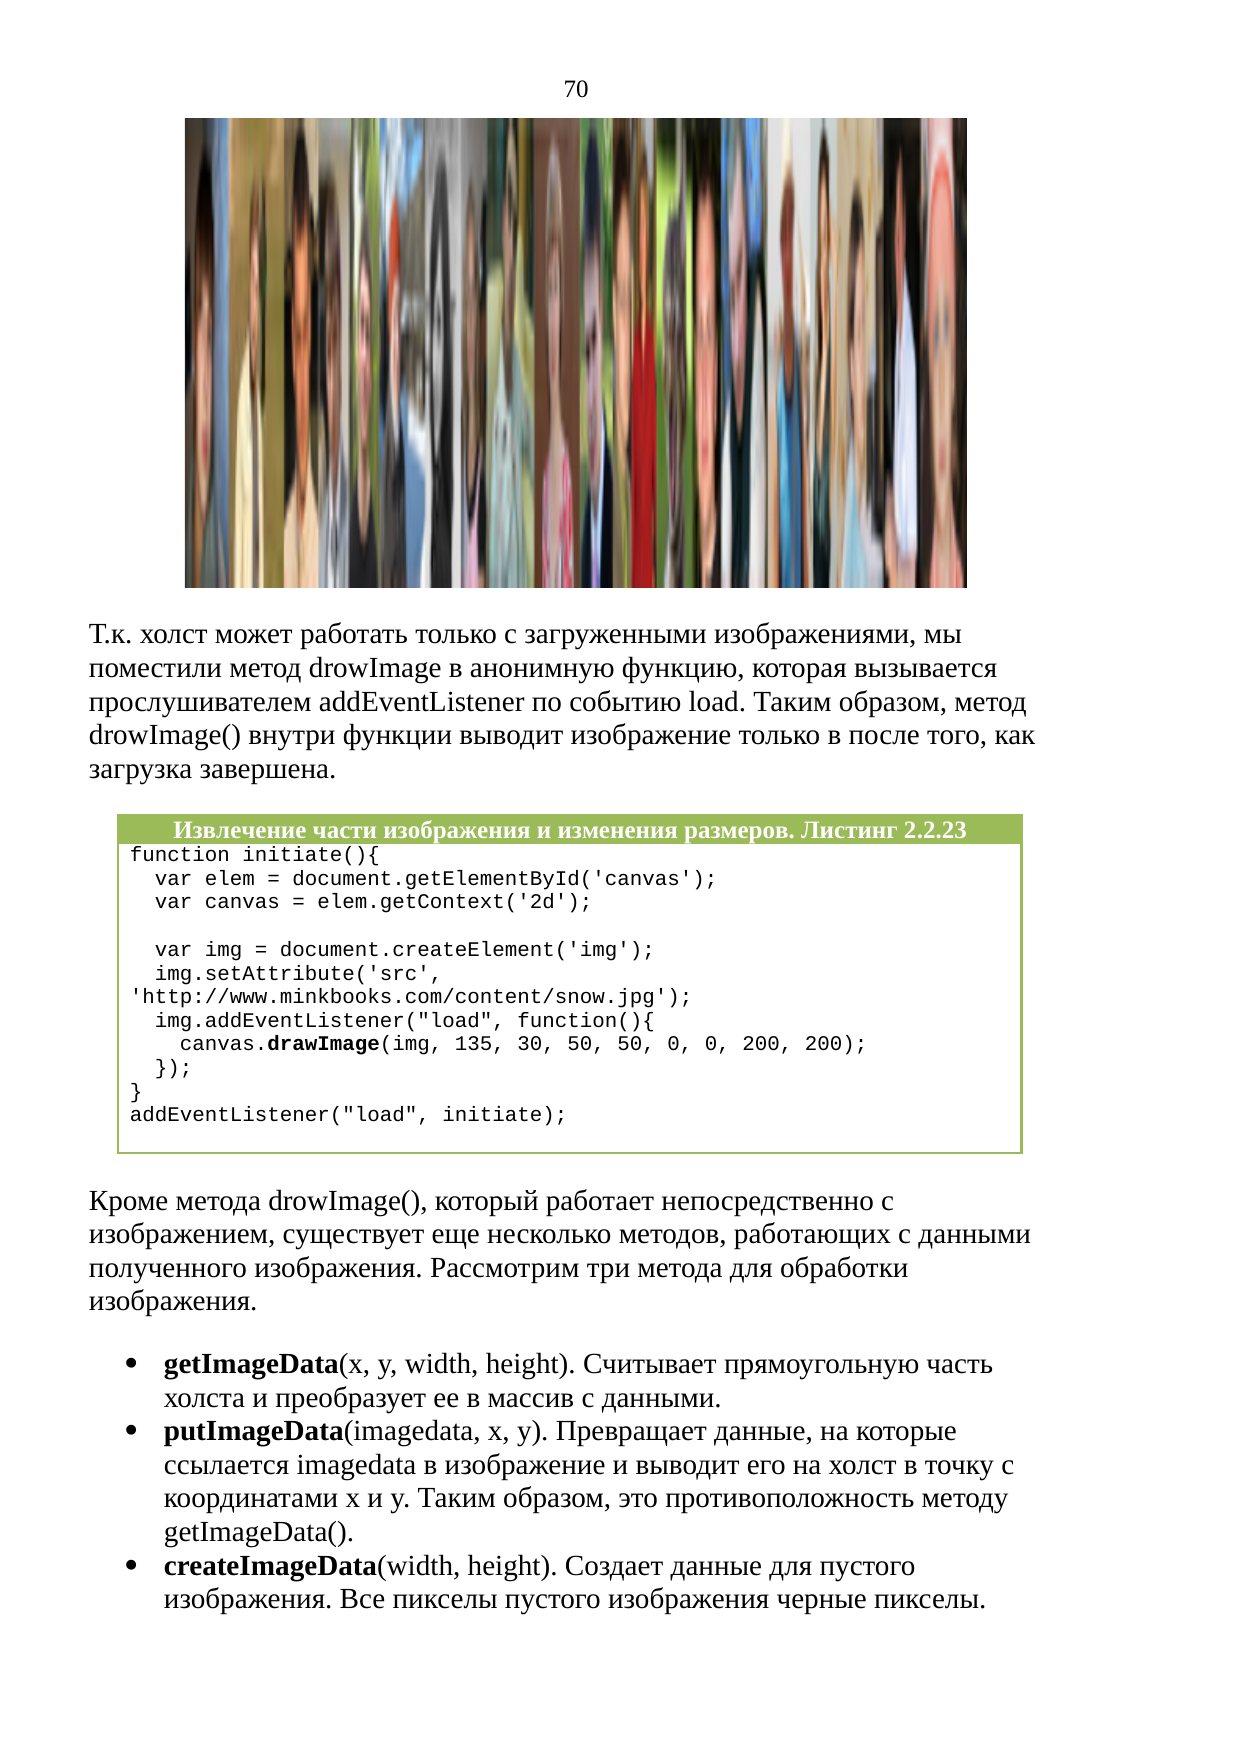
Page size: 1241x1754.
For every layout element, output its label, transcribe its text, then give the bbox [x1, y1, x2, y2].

table_header Извлечение части изображения и изменения размеров. Листинг 2.2.23 [119, 816, 1020, 844]
table_cell function initiate(){ var elem = document.getElementById('canvas'); var canvas = elem.getContext('2d'); var img = document.createElement('img'); img.setAttribute('src', 'http://www.minkbooks.com/content/snow.jpg'); img.addEventListener("load", function(){ canvas.drawImage(img, 135, 30, 50, 50, 0, 0, 200, 200); }); } addEventListener("load", initiate); [119, 844, 1020, 1152]
text Т.к. холст может работать только с загруженными изображениями, мы поместили метод drowImage в анонимную функцию, которая вызывается прослушивателем addEventListener по событию load. Таким образом, метод drowImage() внутри функции выводит изображение только в после того, как загрузка завершена. [89, 617, 1063, 784]
picture [184, 118, 967, 588]
list createImageData(width, height). Создает данные для пустого изображения. Все пикселы пустого изображения черные пикселы. [126, 1548, 1063, 1615]
text Кроме метода drowImage(), который работает непосредственно с изображением, существует еще несколько методов, работающих с данными полученного изображения. Рассмотрим три метода для обработки изображения. [89, 1183, 1063, 1317]
list putImageData(imagedata, x, y). Превращает данные, на которые ссылается imagedata в изображение и выводит его на холст в точку с координатами x и y. Таким образом, это противоположность методу getImageData(). [126, 1413, 1063, 1548]
list getImageData(x, y, width, height). Считывает прямоугольную часть холста и преобразует ее в массив с данными. [126, 1346, 1063, 1413]
